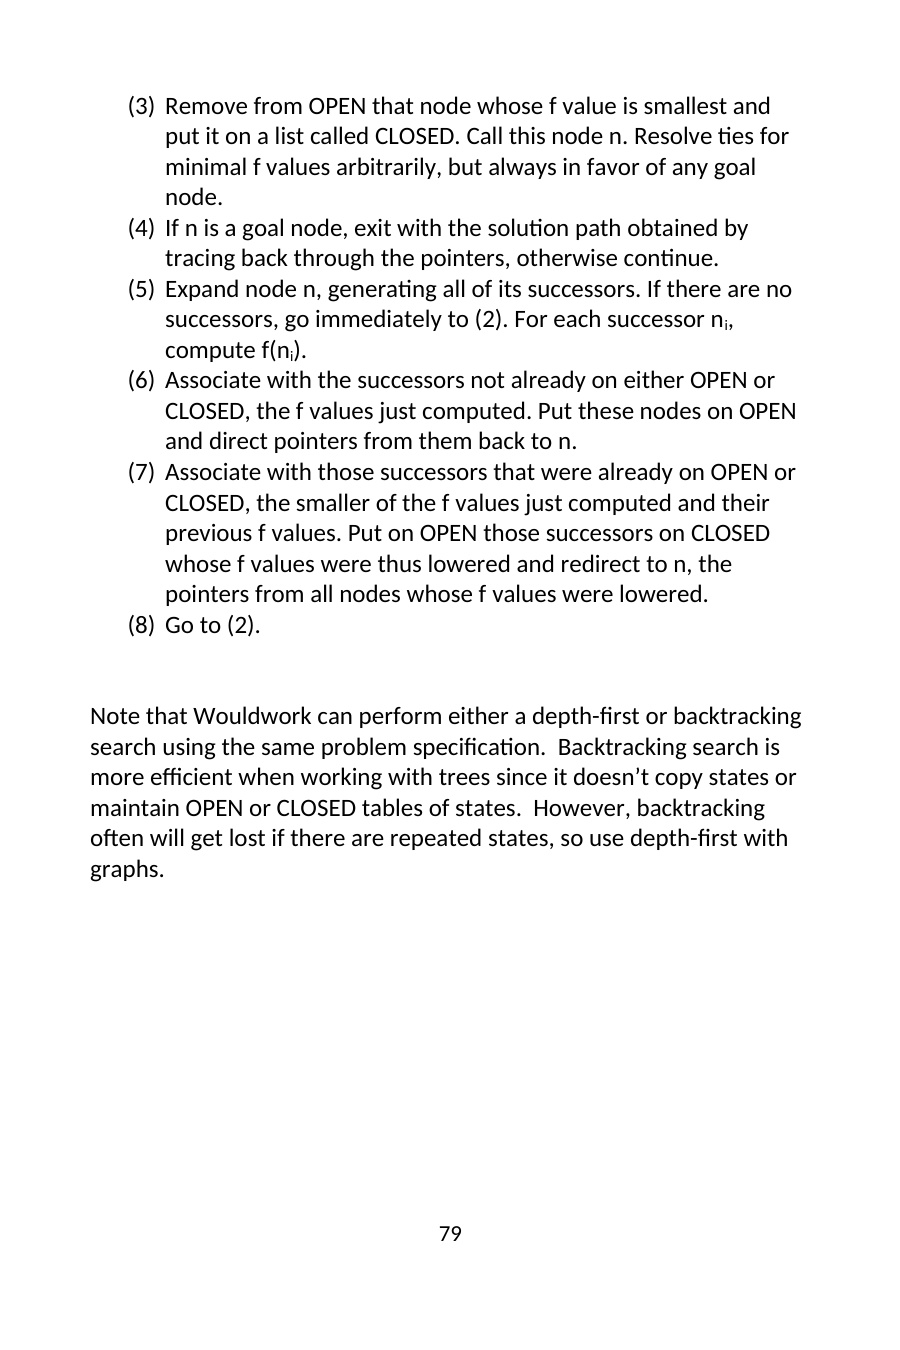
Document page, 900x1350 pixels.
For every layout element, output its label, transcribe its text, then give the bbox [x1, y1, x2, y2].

list Remove from OPEN that node whose f value is smallest and put it on a list called CLOSED. Call this node n. Resolve ties for minimal f values arbitrarily, but always in favor of any goal node. [127, 90, 810, 212]
list Associate with the successors not already on either OPEN or CLOSED, the f values just computed. Put these nodes on OPEN and direct pointers from them back to n. [127, 365, 810, 456]
list Expand node n, generating all of its successors. If there are no successors, go immediately to (2). For each successor ni, compute f(ni). [127, 273, 810, 365]
list Associate with those successors that were already on OPEN or CLOSED, the smaller of the f values just computed and their previous f values. Put on OPEN those successors on CLOSED whose f values were thus lowered and redirect to n, the pointers from all nodes whose f values were lowered. [127, 456, 810, 609]
list Go to (2). [127, 609, 810, 639]
list If n is a goal node, exit with the solution path obtained by tracing back through the pointers, otherwise continue. [127, 212, 810, 273]
text Note that Wouldwork can perform either a depth-first or backtracking search using the same problem specification. Backtracking search is more efficient when working with trees since it doesn’t copy states or maintain OPEN or CLOSED tables of states. However, backtracking often will get lost if there are repeated states, so use depth-first with graphs. [90, 700, 810, 883]
